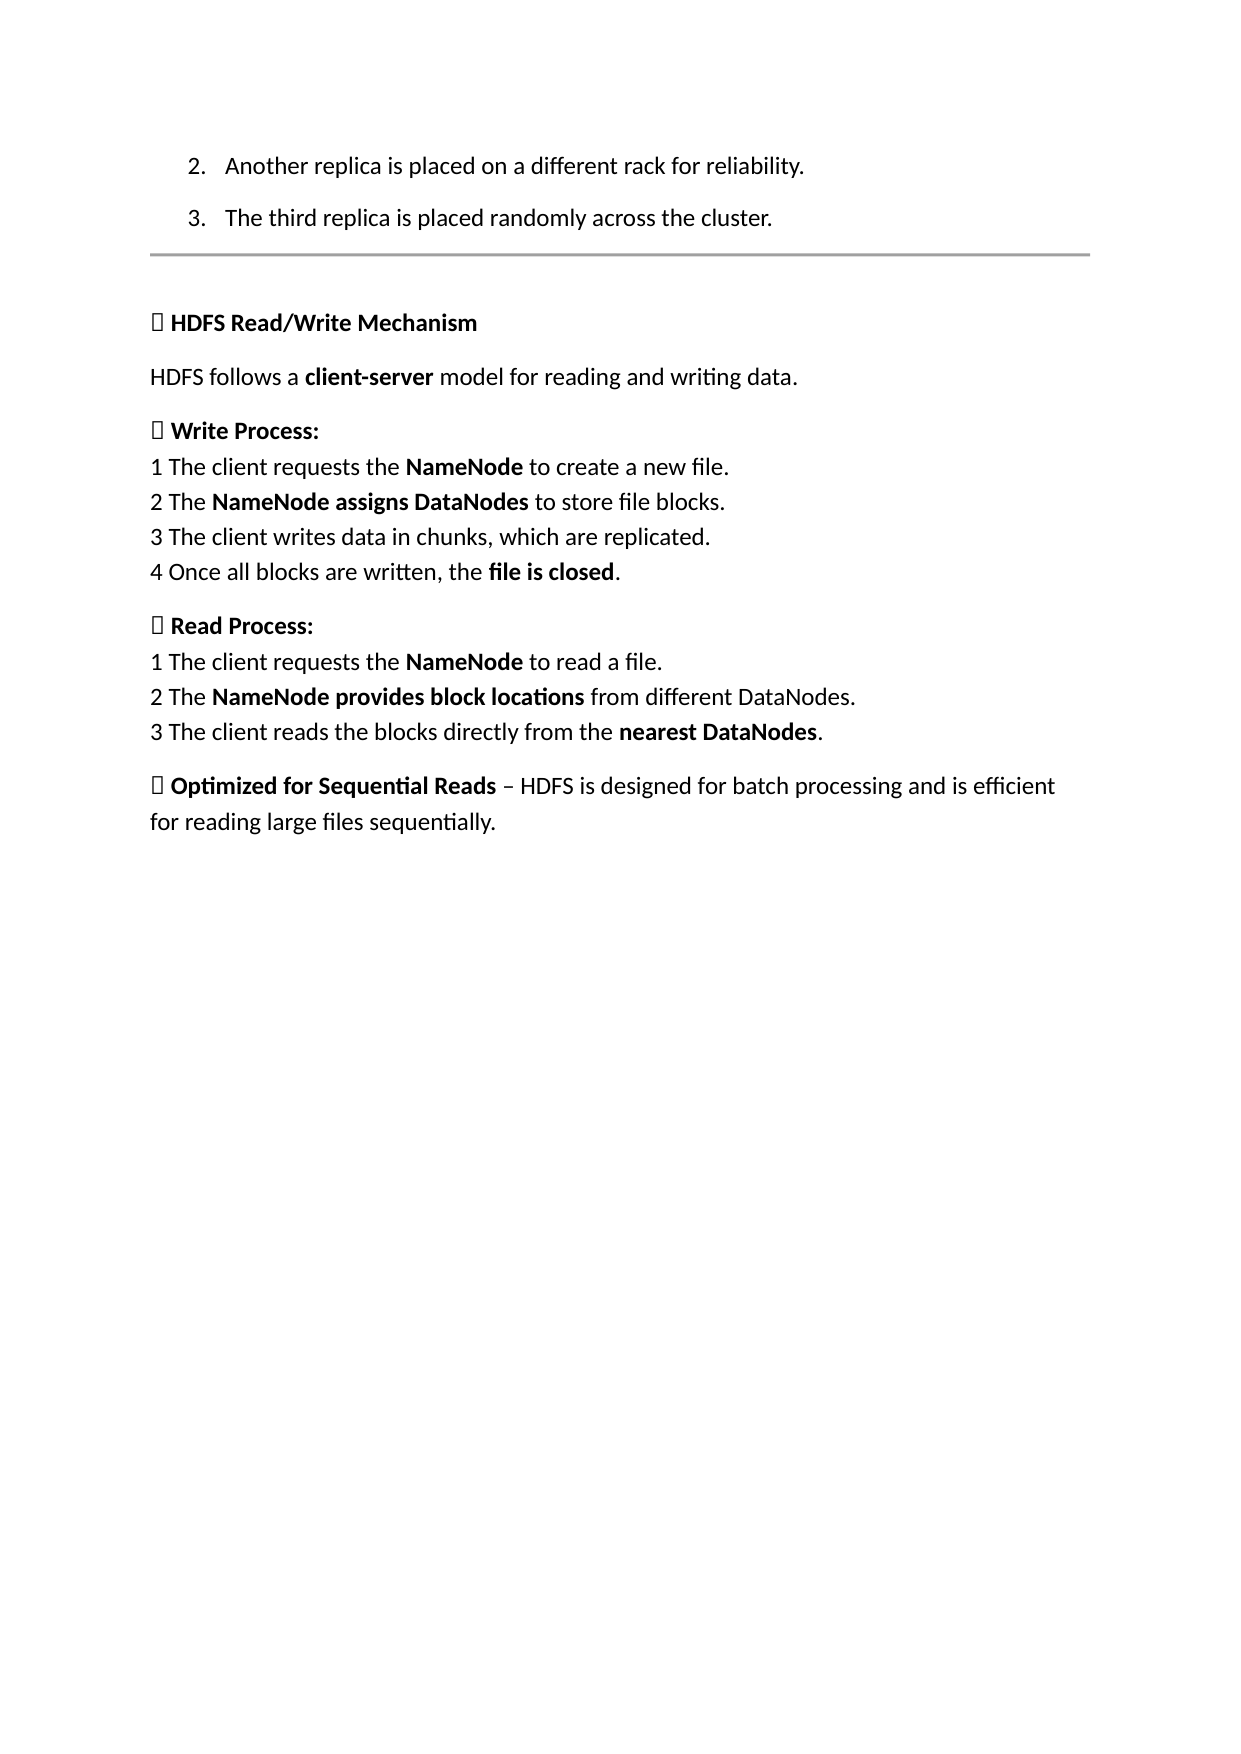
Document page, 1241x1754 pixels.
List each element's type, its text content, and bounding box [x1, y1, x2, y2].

text 💡 Optimized for Sequential Reads – HDFS is designed for batch processing and is efficient for reading large files sequentially. [150, 768, 1090, 837]
text HDFS follows a client-server model for reading and writing data. [150, 361, 1090, 391]
list Another replica is placed on a different rack for reliability. [187, 150, 1090, 181]
list The third replica is placed randomly across the cluster. [187, 202, 1090, 232]
text ✅ Read Process: 1️ The client requests the NameNode to read a file. 2️ The NameNode provides block locations from different DataNodes. 3️ The client reads the blocks directly from the nearest DataNodes. [150, 608, 1090, 747]
text ✅ Write Process: 1️ The client requests the NameNode to create a new file. 2️ The NameNode assigns DataNodes to store file blocks. 3️ The client writes data in chunks, which are replicated. 4️ Once all blocks are written, the file is closed. [150, 412, 1090, 587]
text 🔹 HDFS Read/Write Mechanism [150, 305, 1090, 339]
